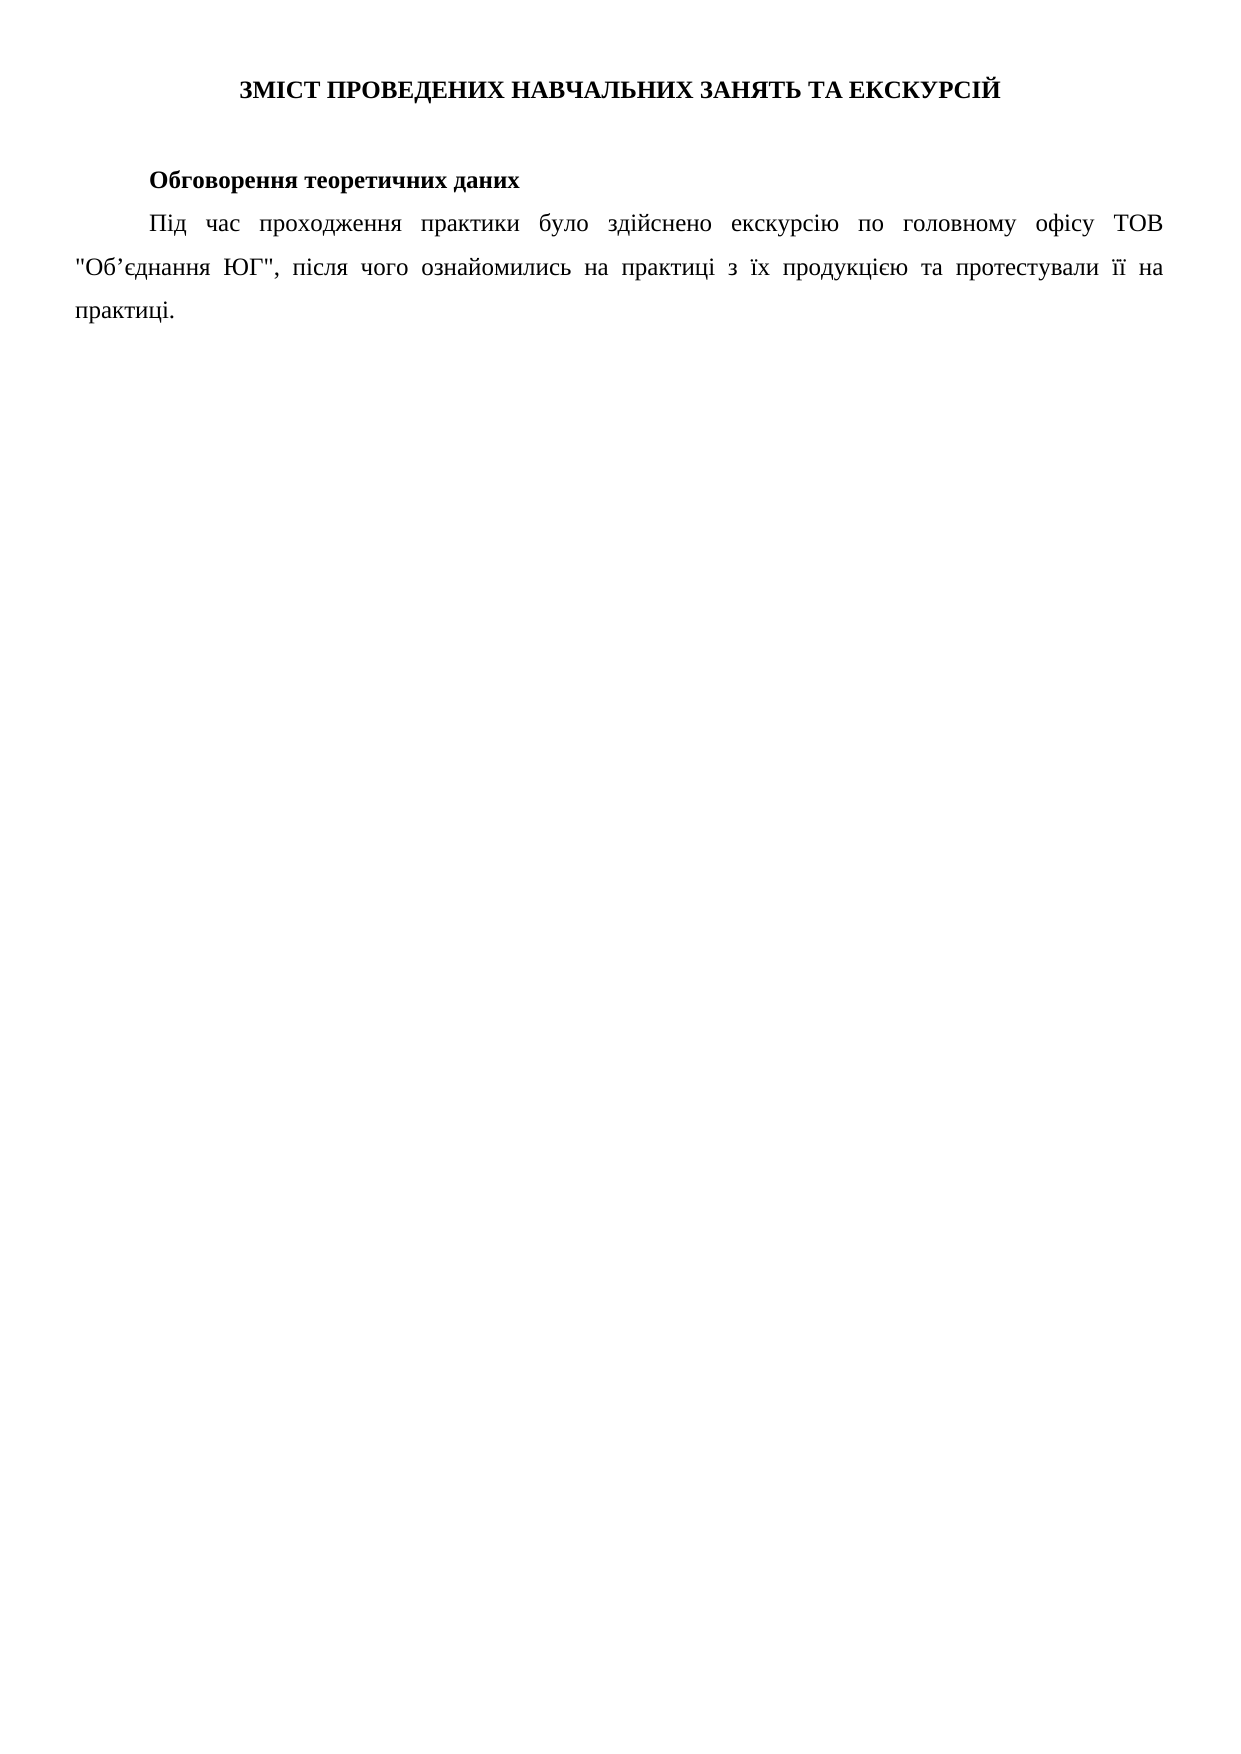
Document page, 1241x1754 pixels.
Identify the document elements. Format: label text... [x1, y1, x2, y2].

text ЗМІСТ ПРОВЕДЕНИХ НАВЧАЛЬНИХ ЗАНЯТЬ ТА ЕКСКУРСІЙ [75, 75, 1165, 104]
text Обговорення теоретичних даних [75, 165, 1165, 194]
text Під час проходження практики було здійснено екскурсію по головному офісу ТОВ "Об’єднання ЮГ", після чого ознайомились на практиці з їх продукцією та протестували її на практиці. [75, 208, 1165, 323]
